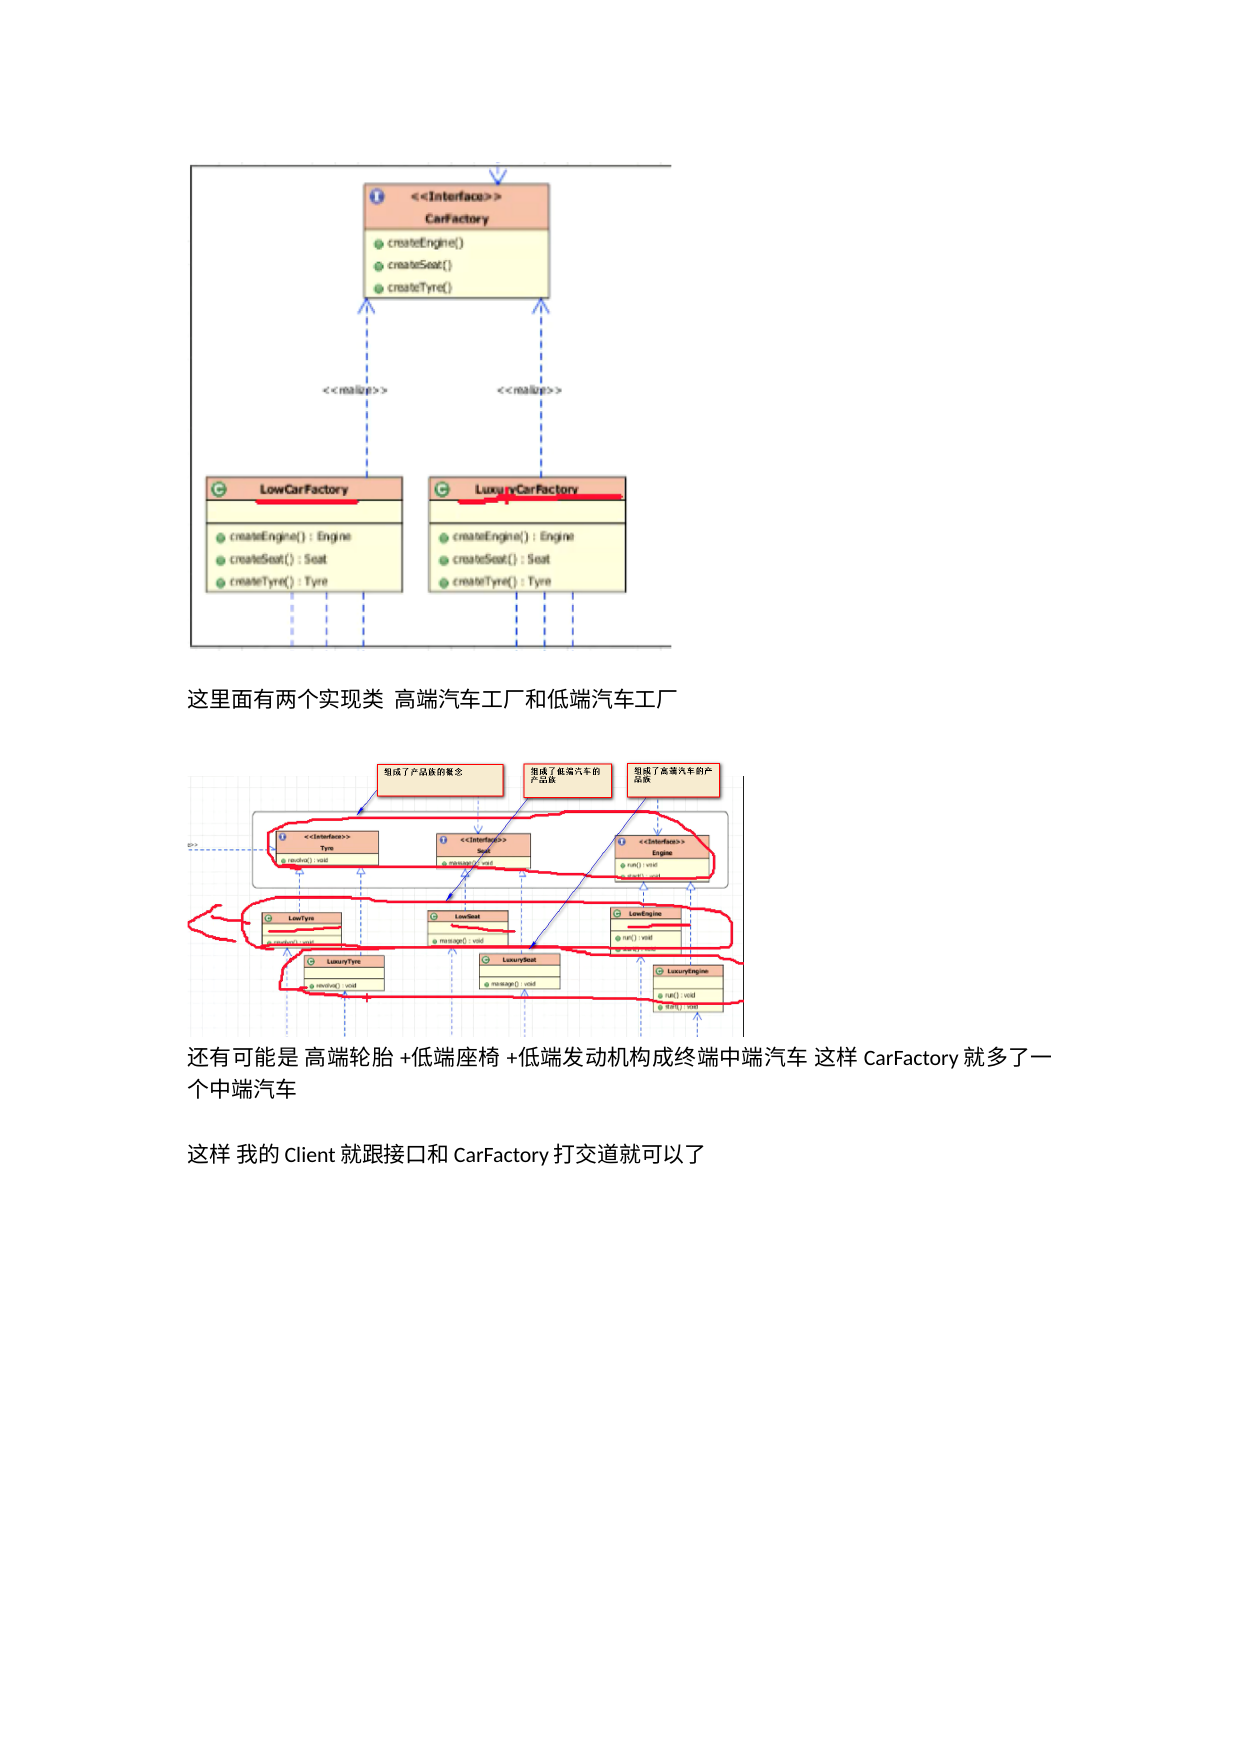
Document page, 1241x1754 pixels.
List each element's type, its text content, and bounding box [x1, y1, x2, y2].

text 还有可能是 高端轮胎 +低端座椅 +低端发动机构成终端中端汽车 这样CarFactory就多了一个中端汽车 [187, 1039, 1053, 1104]
text 这里面有两个实现类 高端汽车工厂和低端汽车工厂 [187, 682, 1053, 714]
text 这样 我的Client就跟接口和CarFactory打交道就可以了 [187, 1137, 1053, 1169]
picture [187, 714, 797, 1037]
picture [187, 162, 672, 651]
